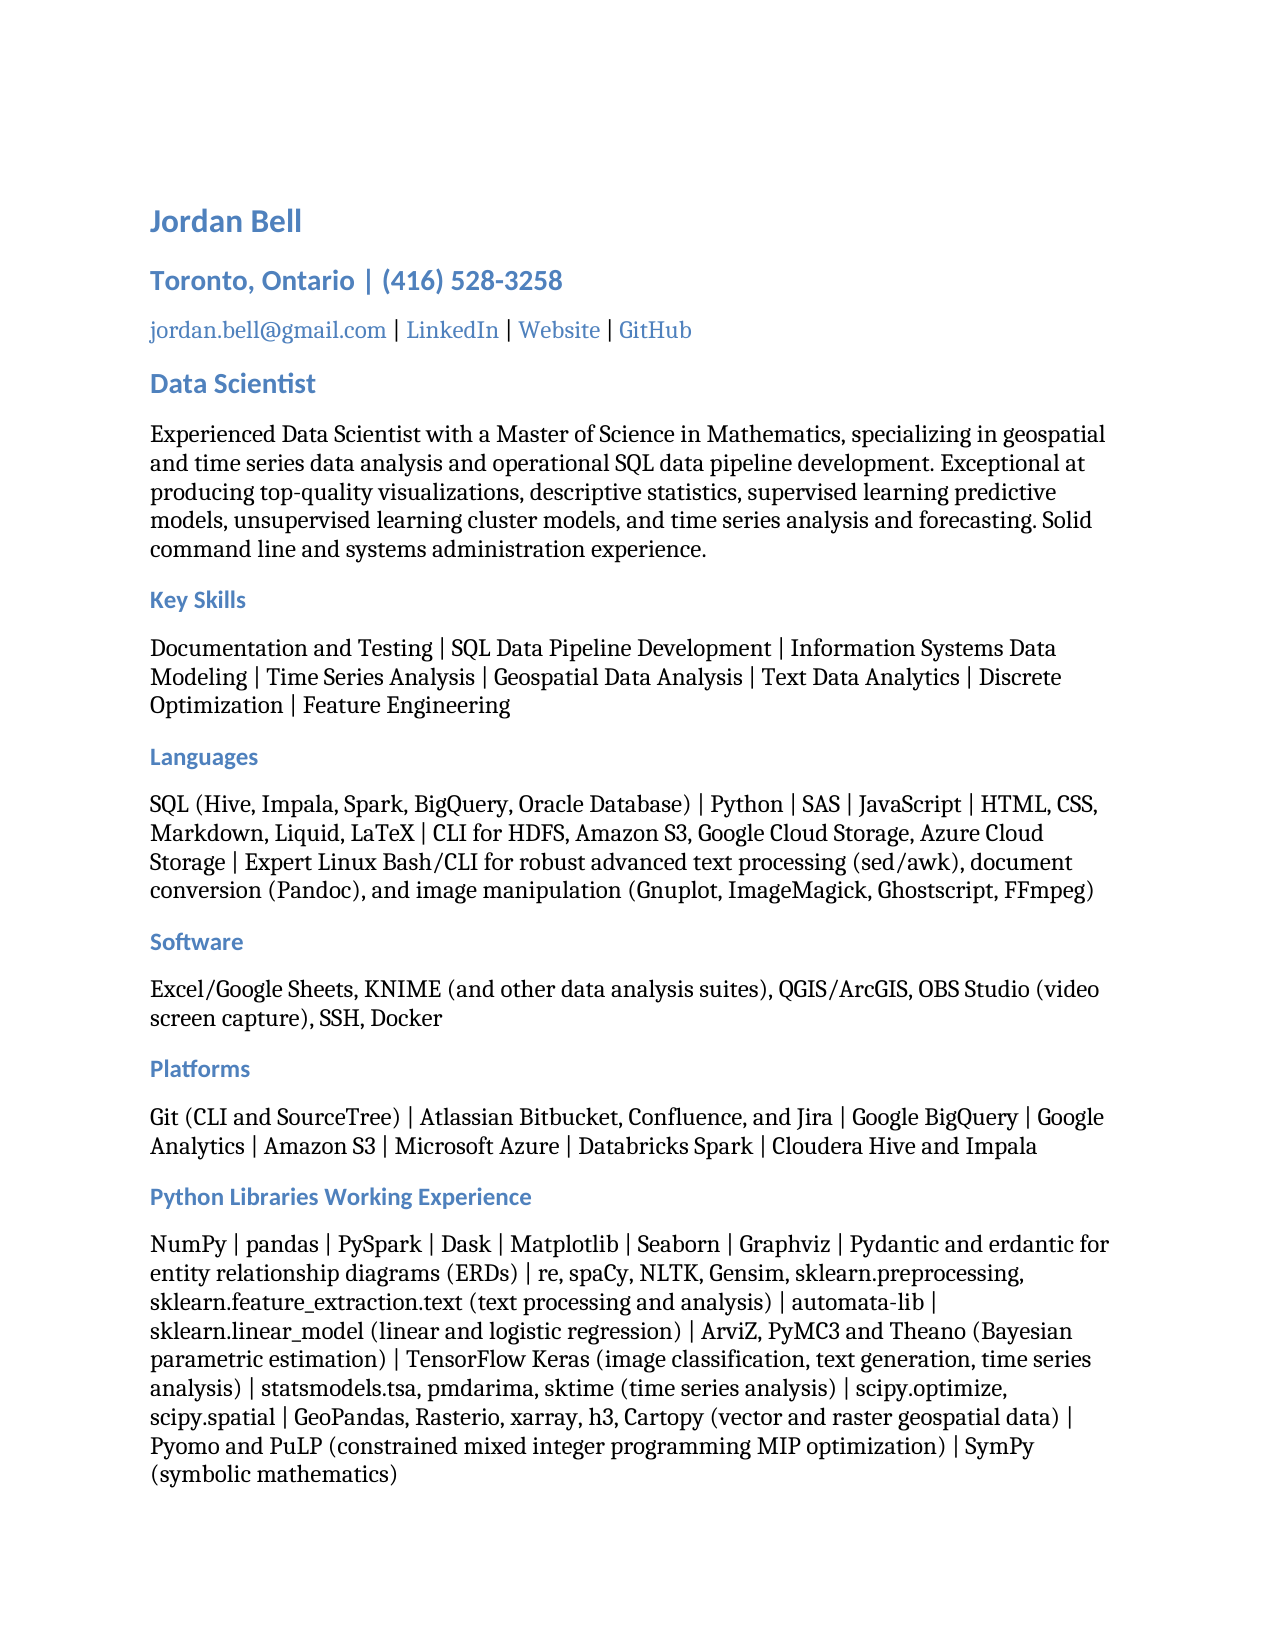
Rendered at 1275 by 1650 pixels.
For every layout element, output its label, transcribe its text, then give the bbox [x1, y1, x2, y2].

subtitle Python Libraries Working Experience [150, 1181, 1125, 1212]
text jordan.bell@gmail.com | LinkedIn | Website | GitHub [150, 316, 1125, 345]
text Excel/Google Sheets, KNIME (and other data analysis suites), QGIS/ArcGIS, OBS Studio (video screen capture), SSH, Docker [150, 975, 1125, 1033]
text NumPy | pandas | PySpark | Dask | Matplotlib | Seaborn | Graphviz | Pydantic and erdantic for entity relationship diagrams (ERDs) | re, spaCy, NLTK, Gensim, sklearn.preprocessing, sklearn.feature_extraction.text (text processing and analysis) | automata-lib | sklearn.linear_model (linear and logistic regression) | ArviZ, PyMC3 and Theano (Bayesian parametric estimation) | TensorFlow Keras (image classification, text generation, time series analysis) | statsmodels.tsa, pmdarima, sktime (time series analysis) | scipy.optimize, scipy.spatial | GeoPandas, Rasterio, xarray, h3, Cartopy (vector and raster geospatial data) | Pyomo and PuLP (constrained mixed integer programming MIP optimization) | SymPy (symbolic mathematics) [150, 1230, 1125, 1489]
subtitle Jordan Bell [150, 200, 1125, 241]
text Git (CLI and SourceTree) | Atlassian Bitbucket, Confluence, and Jira | Google BigQuery | Google Analytics | Amazon S3 | Microsoft Azure | Databricks Spark | Cloudera Hive and Impala [150, 1103, 1125, 1160]
subtitle Key Skills [150, 584, 1125, 615]
subtitle Software [150, 926, 1125, 956]
subtitle Languages [150, 741, 1125, 771]
text Experienced Data Scientist with a Master of Science in Mathematics, specializing in geospatial and time series data analysis and operational SQL data pipeline development. Exceptional at producing top-quality visualizations, descriptive statistics, supervised learning predictive models, unsupervised learning cluster models, and time series analysis and forecasting. Solid command line and systems administration experience. [150, 420, 1125, 564]
text Documentation and Testing | SQL Data Pipeline Development | Information Systems Data Modeling | Time Series Analysis | Geospatial Data Analysis | Text Data Analytics | Discrete Optimization | Feature Engineering [150, 634, 1125, 720]
subtitle Data Scientist [150, 366, 1125, 401]
subtitle Toronto, Ontario | (416) 528-3258 [150, 262, 1125, 297]
text SQL (Hive, Impala, Spark, BigQuery, Oracle Database) | Python | SAS | JavaScript | HTML, CSS, Markdown, Liquid, LaTeX | CLI for HDFS, Amazon S3, Google Cloud Storage, Azure Cloud Storage | Expert Linux Bash/CLI for robust advanced text processing (sed/awk), document conversion (Pandoc), and image manipulation (Gnuplot, ImageMagick, Ghostscript, FFmpeg) [150, 790, 1125, 905]
subtitle Platforms [150, 1053, 1125, 1084]
